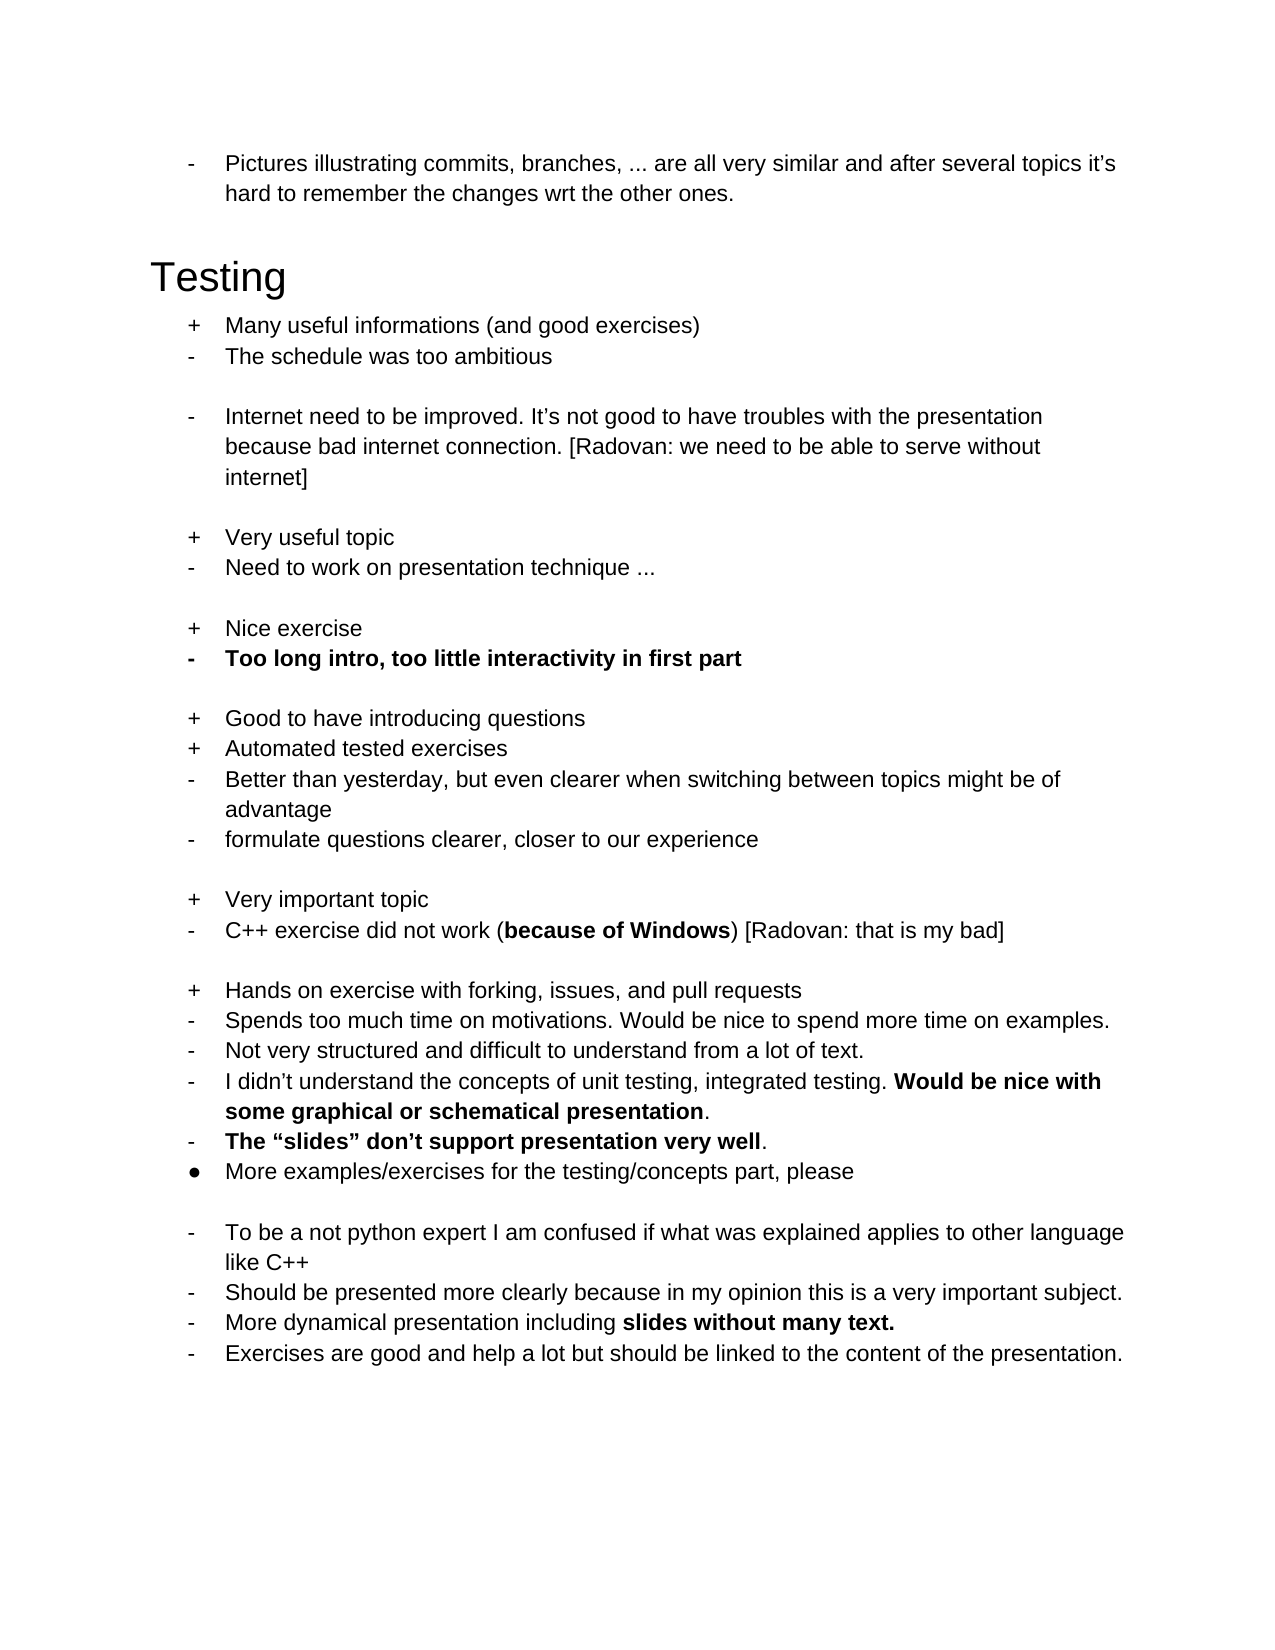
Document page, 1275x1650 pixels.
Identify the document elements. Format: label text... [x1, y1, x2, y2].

list I didn’t understand the concepts of unit testing, integrated testing. Would be nice with some graphical or schematical presentation. [187, 1068, 1125, 1124]
list To be a not python expert I am confused if what was explained applies to other language like C++ [187, 1219, 1125, 1275]
list The “slides” don’t support presentation very well. [187, 1128, 1125, 1154]
list Hands on exercise with forking, issues, and pull requests [187, 977, 1125, 1003]
list Not very structured and difficult to understand from a lot of text. [187, 1037, 1125, 1064]
list Exercises are good and help a lot but should be linked to the content of the presentation. [187, 1339, 1125, 1366]
list Very useful topic [187, 524, 1125, 550]
list More dynamical presentation including slides without many text. [187, 1309, 1125, 1336]
list formulate questions clearer, closer to our experience [187, 826, 1125, 852]
list Should be presented more clearly because in my opinion this is a very important subject. [187, 1279, 1125, 1306]
subtitle Testing [150, 252, 1125, 300]
list Better than yesterday, but even clearer when switching between topics might be of advantage [187, 766, 1125, 822]
list Pictures illustrating commits, branches, ... are all very similar and after several topics it’s hard to remember the changes wrt the other ones. [187, 150, 1125, 207]
list Internet need to be improved. It’s not good to have troubles with the presentation because bad internet connection. [Radovan: we need to be able to serve without internet] [187, 403, 1125, 490]
list Good to have introducing questions [187, 705, 1125, 732]
list Too long intro, too little interactivity in first part [187, 645, 1125, 671]
list Many useful informations (and good exercises) [187, 312, 1125, 339]
list Need to work on presentation technique ... [187, 554, 1125, 581]
list Very important topic [187, 886, 1125, 913]
list Automated tested exercises [187, 735, 1125, 762]
list C++ exercise did not work (because of Windows) [Radovan: that is my bad] [187, 917, 1125, 943]
list The schedule was too ambitious [187, 343, 1125, 369]
list Spends too much time on motivations. Would be nice to spend more time on examples. [187, 1007, 1125, 1034]
list More examples/exercises for the testing/concepts part, please [187, 1158, 1125, 1185]
list Nice exercise [187, 614, 1125, 641]
